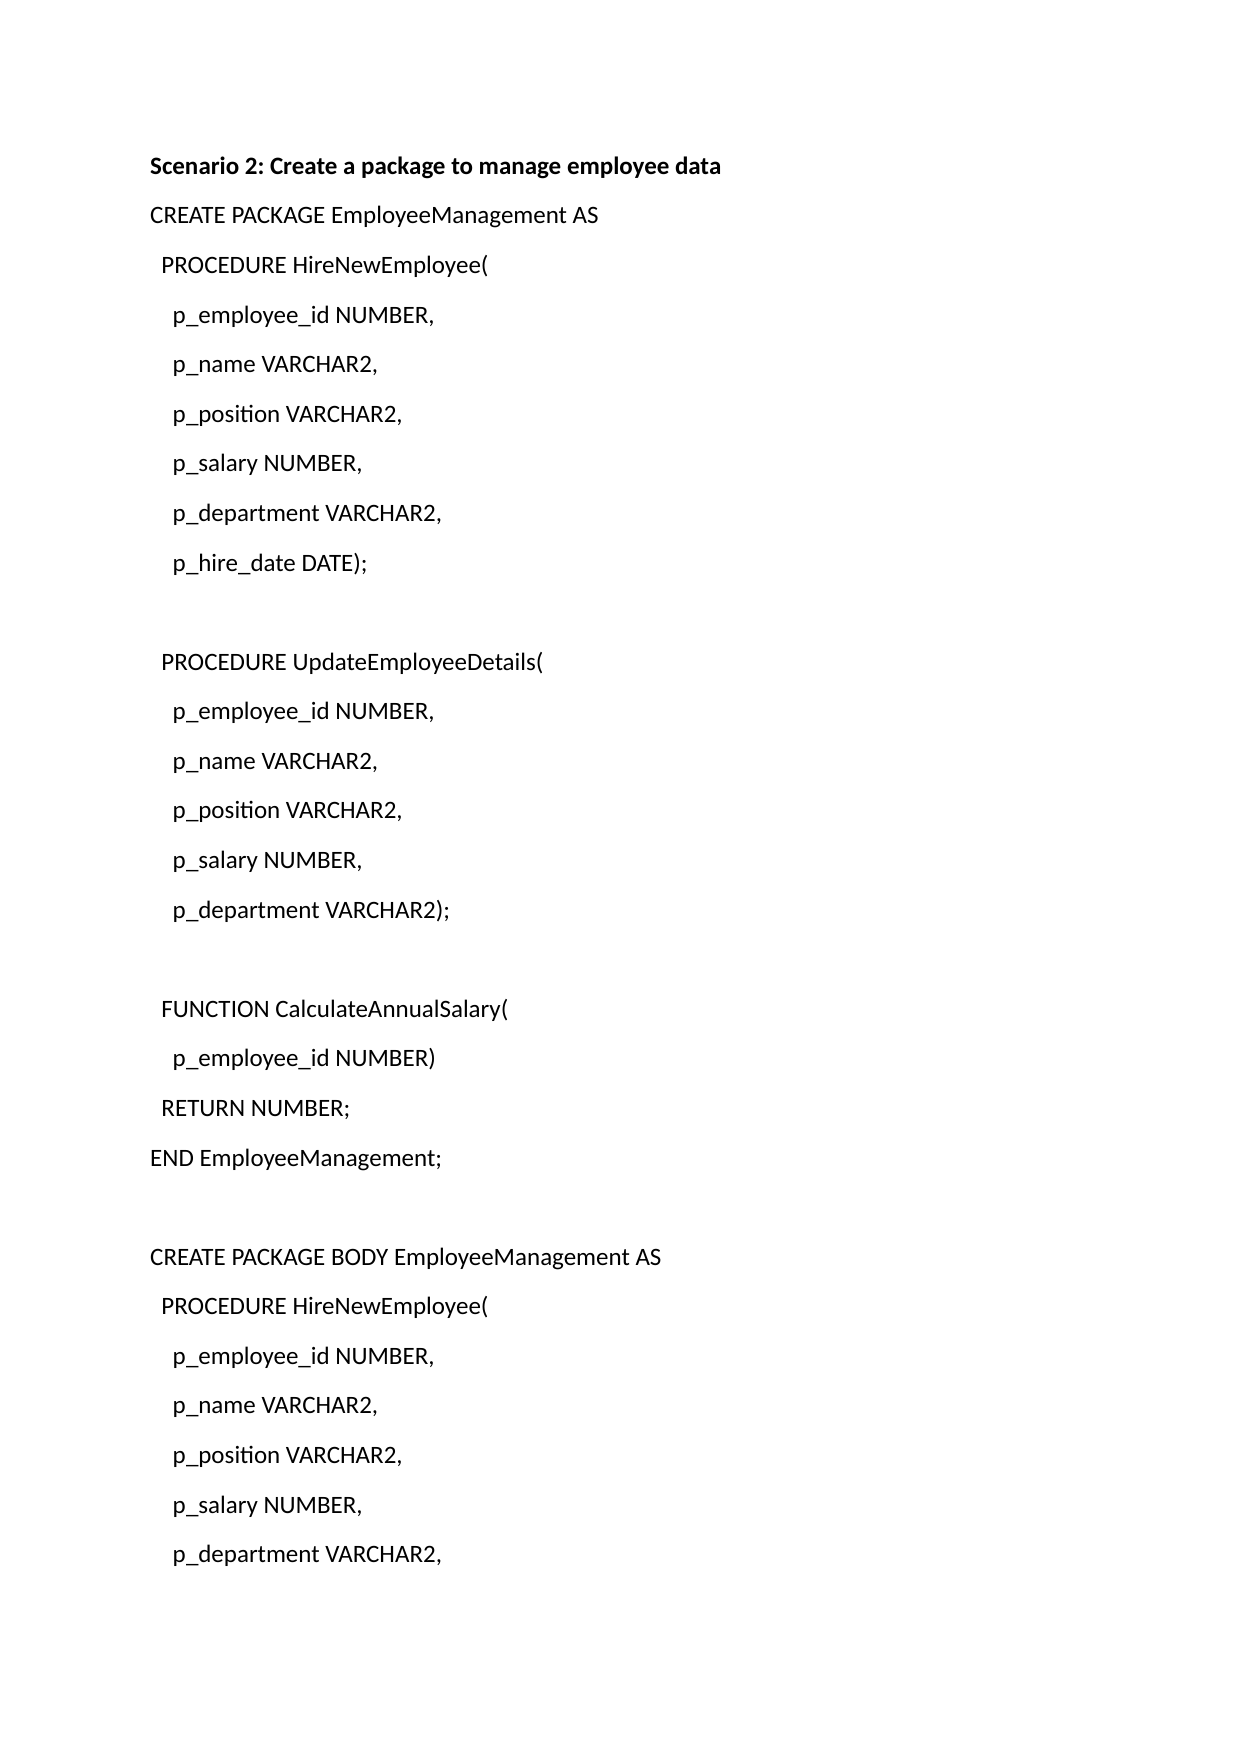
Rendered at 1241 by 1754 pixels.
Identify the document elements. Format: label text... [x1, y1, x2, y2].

text FUNCTION CalculateAnnualSalary( [150, 993, 1090, 1023]
text p_position VARCHAR2, [150, 1439, 1090, 1470]
text p_department VARCHAR2); [150, 894, 1090, 924]
text p_employee_id NUMBER, [150, 1340, 1090, 1371]
text p_hire_date DATE); [150, 547, 1090, 577]
text RETURN NUMBER; [150, 1092, 1090, 1123]
text p_name VARCHAR2, [150, 348, 1090, 379]
text CREATE PACKAGE EmployeeManagement AS [150, 199, 1090, 230]
text p_employee_id NUMBER, [150, 695, 1090, 726]
text p_salary NUMBER, [150, 447, 1090, 478]
text p_name VARCHAR2, [150, 745, 1090, 776]
text PROCEDURE HireNewEmployee( [150, 249, 1090, 280]
text END EmployeeManagement; [150, 1142, 1090, 1172]
text p_employee_id NUMBER, [150, 299, 1090, 329]
text p_position VARCHAR2, [150, 398, 1090, 428]
text p_department VARCHAR2, [150, 1538, 1090, 1569]
text p_position VARCHAR2, [150, 794, 1090, 825]
text p_employee_id NUMBER) [150, 1042, 1090, 1073]
text p_salary NUMBER, [150, 844, 1090, 875]
text Scenario 2: Create a package to manage employee data [150, 150, 1090, 181]
text p_name VARCHAR2, [150, 1389, 1090, 1420]
text PROCEDURE HireNewEmployee( [150, 1290, 1090, 1321]
text PROCEDURE UpdateEmployeeDetails( [150, 646, 1090, 676]
text p_department VARCHAR2, [150, 497, 1090, 528]
text p_salary NUMBER, [150, 1489, 1090, 1519]
text CREATE PACKAGE BODY EmployeeManagement AS [150, 1241, 1090, 1271]
